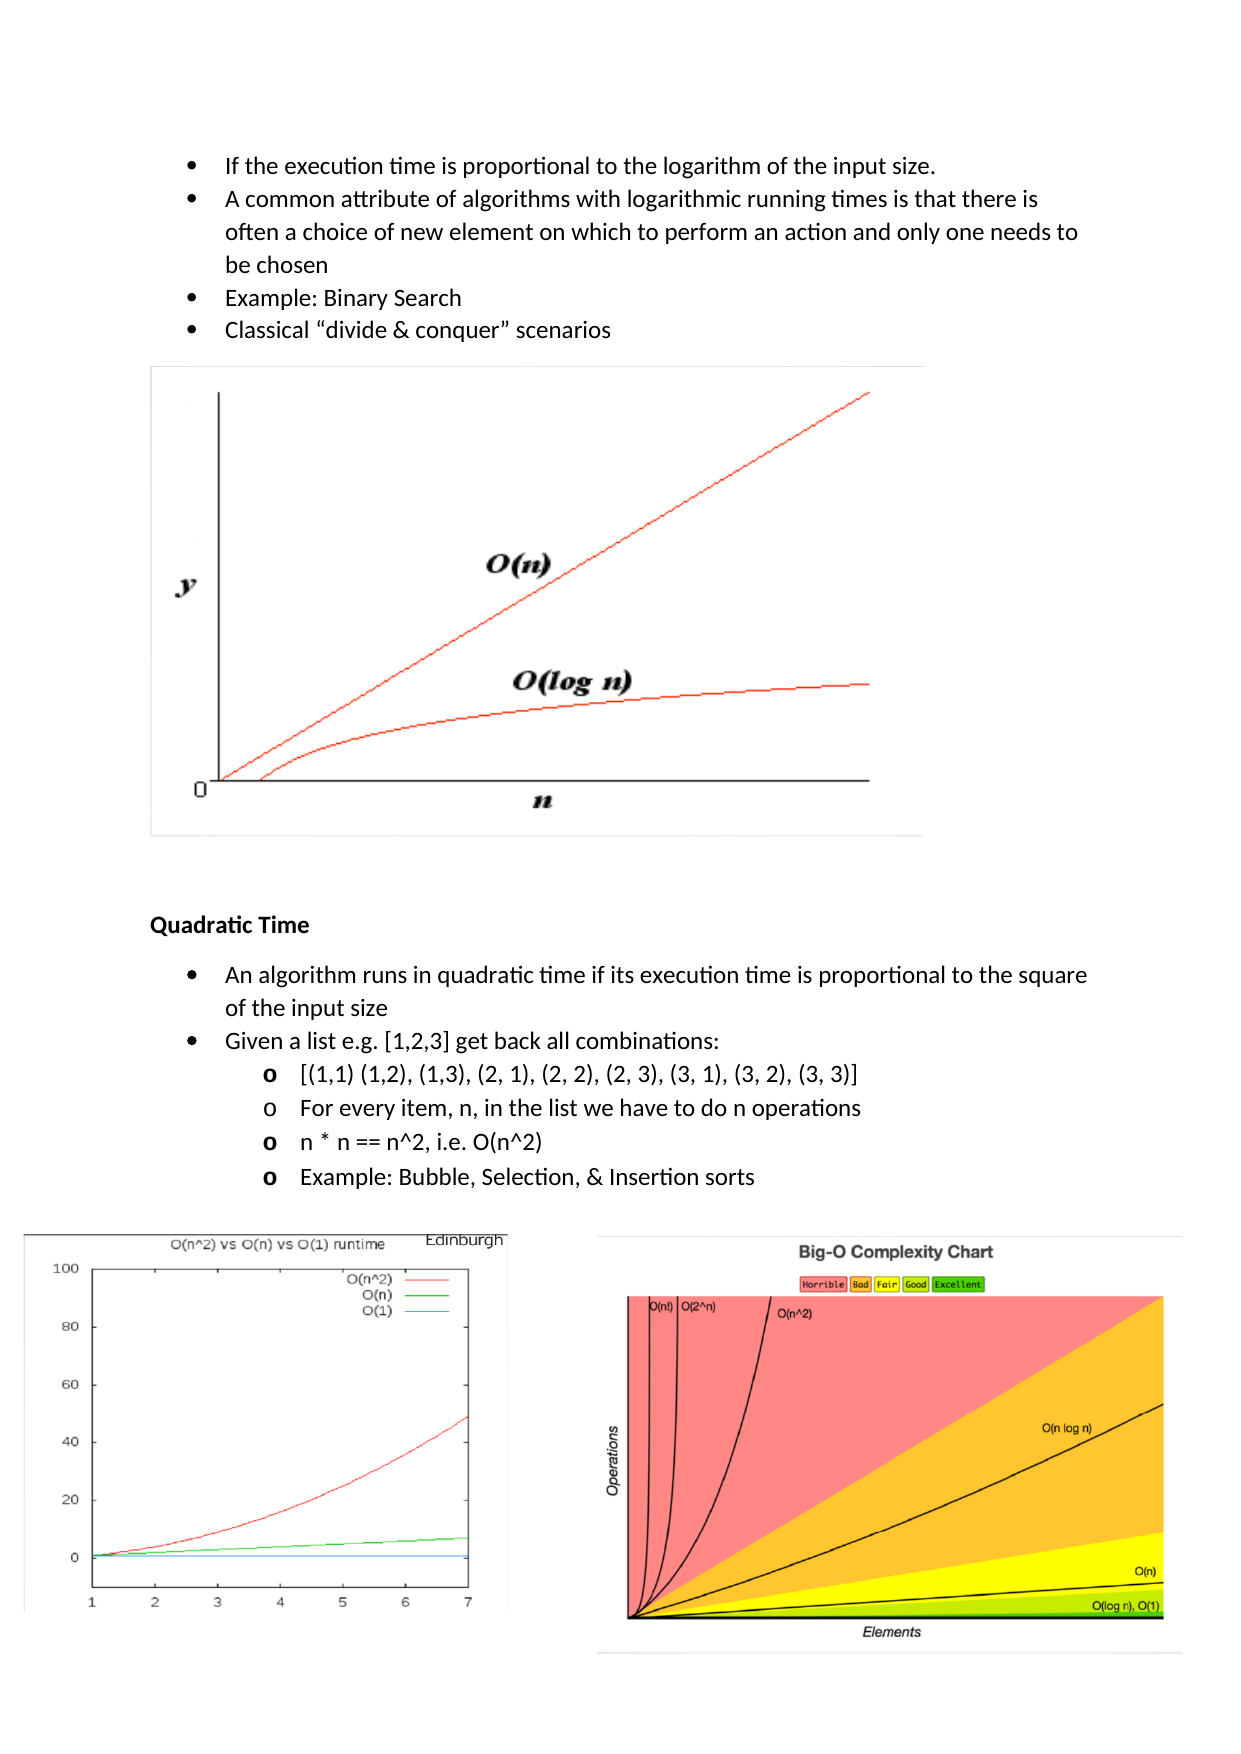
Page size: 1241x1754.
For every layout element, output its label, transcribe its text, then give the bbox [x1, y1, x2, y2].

text Quadratic Time [150, 909, 1090, 940]
list [(1,1) (1,2), (1,3), (2, 1), (2, 2), (2, 3), (3, 1), (3, 2), (3, 3)] [262, 1058, 1090, 1090]
list For every item, n, in the list we have to do n operations [262, 1092, 1090, 1124]
list Example: Bubble, Selection, & Insertion sorts [262, 1161, 1090, 1192]
list Given a list e.g. [1,2,3] get back all combinations: [187, 1025, 1090, 1056]
picture [23, 1234, 508, 1612]
list An algorithm runs in quadratic time if its execution time is proportional to the square of the input size [187, 959, 1090, 1023]
list If the execution time is proportional to the logarithm of the input size. [187, 150, 1090, 181]
list A common attribute of algorithms with logarithmic running times is that there is often a choice of new element on which to perform an action and only one needs to be chosen [187, 183, 1090, 279]
list Example: Binary Search [187, 282, 1090, 312]
picture [596, 1236, 1183, 1654]
list Classical “divide & conquer” scenarios [187, 314, 1090, 345]
list n * n == n^2, i.e. O(n^2) [262, 1126, 1090, 1158]
picture [150, 366, 924, 837]
